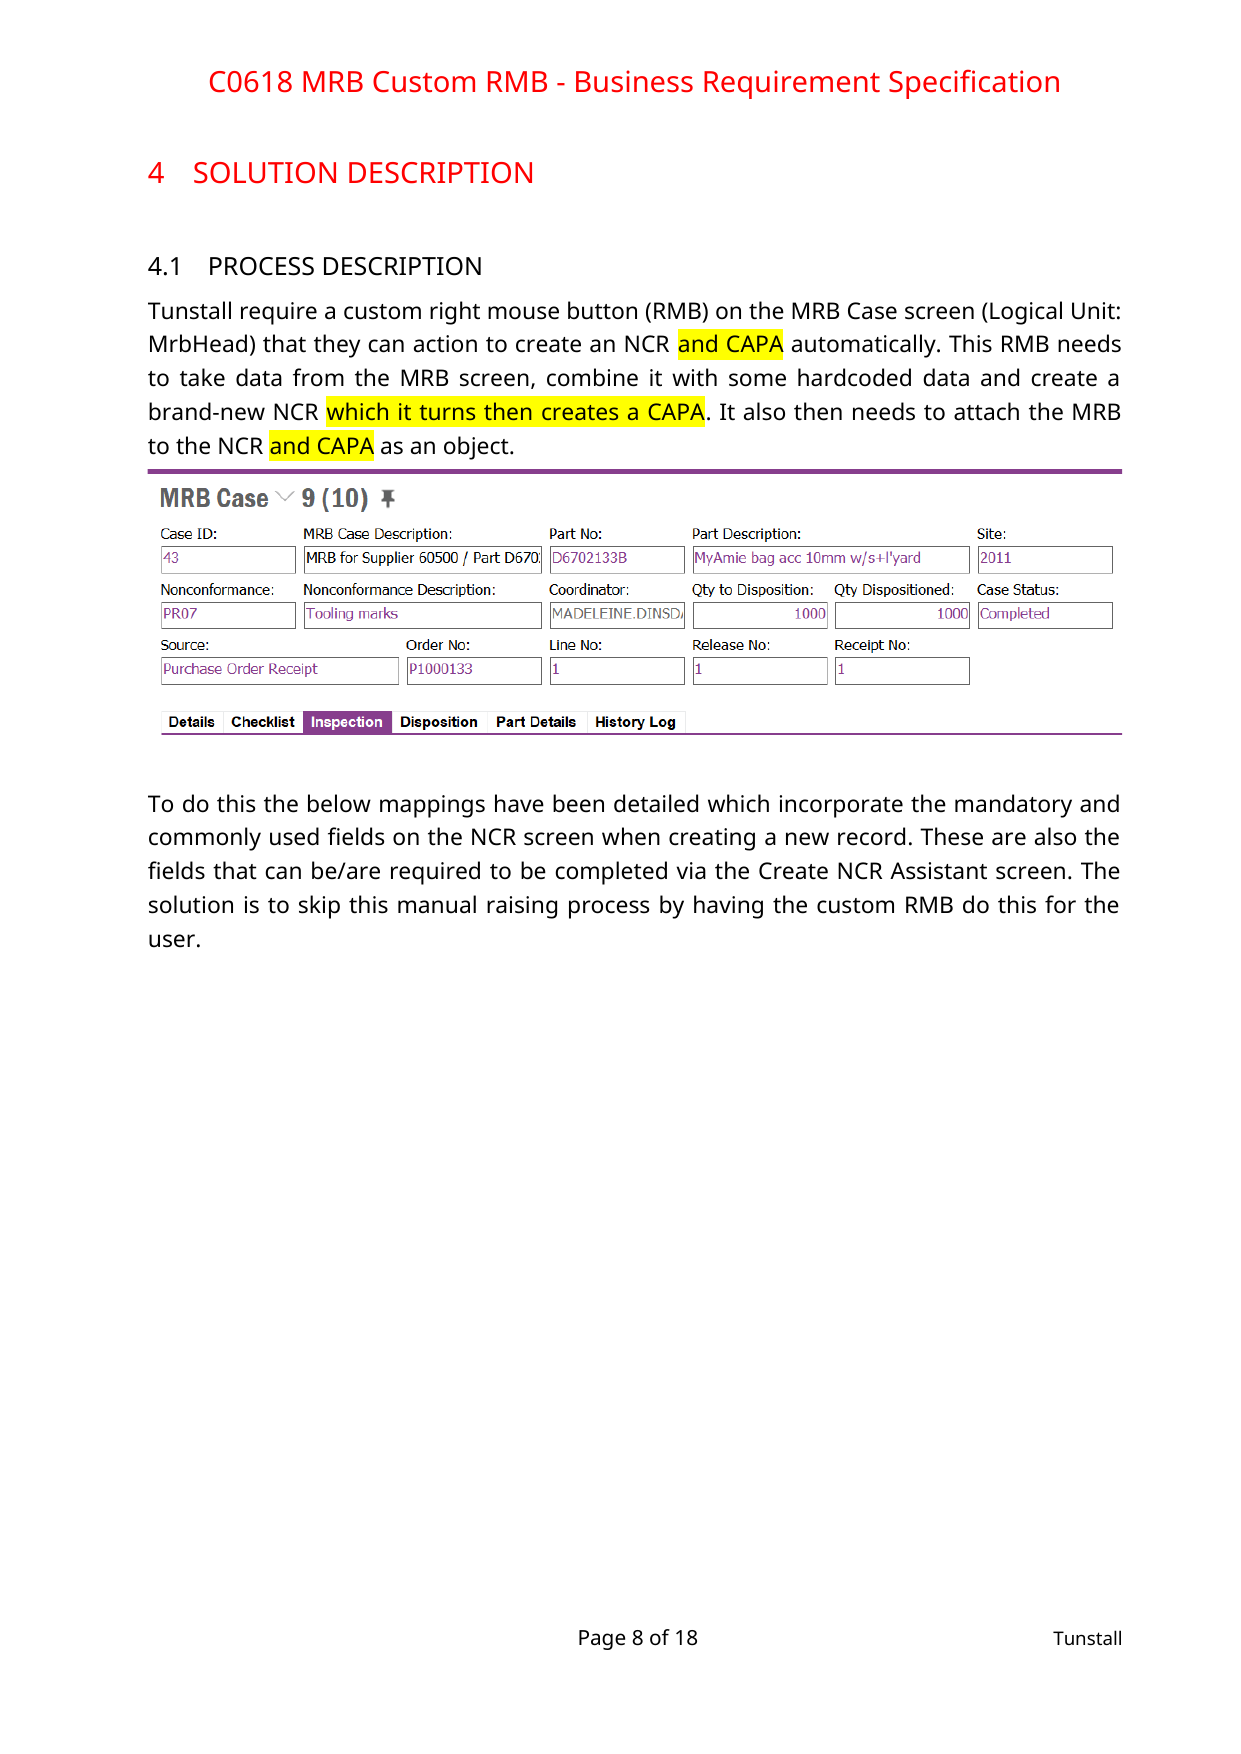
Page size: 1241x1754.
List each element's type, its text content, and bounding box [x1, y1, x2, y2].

text Tunstall require a custom right mouse button (RMB) on the MRB Case screen (Logical Unit: MrbHead) that they can action to create an NCR and CAPA automatically. This RMB needs to take data from the MRB screen, combine it with some hardcoded data and create a brand-new NCR which it turns then creates a CAPA. It also then needs to attach the MRB to the NCR and CAPA as an object. [148, 295, 1122, 461]
picture [147, 469, 1123, 739]
subtitle Process Description [148, 248, 1122, 282]
text To do this the below mappings have been detailed which incorporate the mandatory and commonly used fields on the NCR screen when creating a new record. These are also the fields that can be/are required to be completed via the Create NCR Assistant screen. The solution is to skip this manual raising process by having the custom RMB do this for the user. [148, 787, 1122, 954]
subtitle Solution Description [148, 160, 1122, 189]
